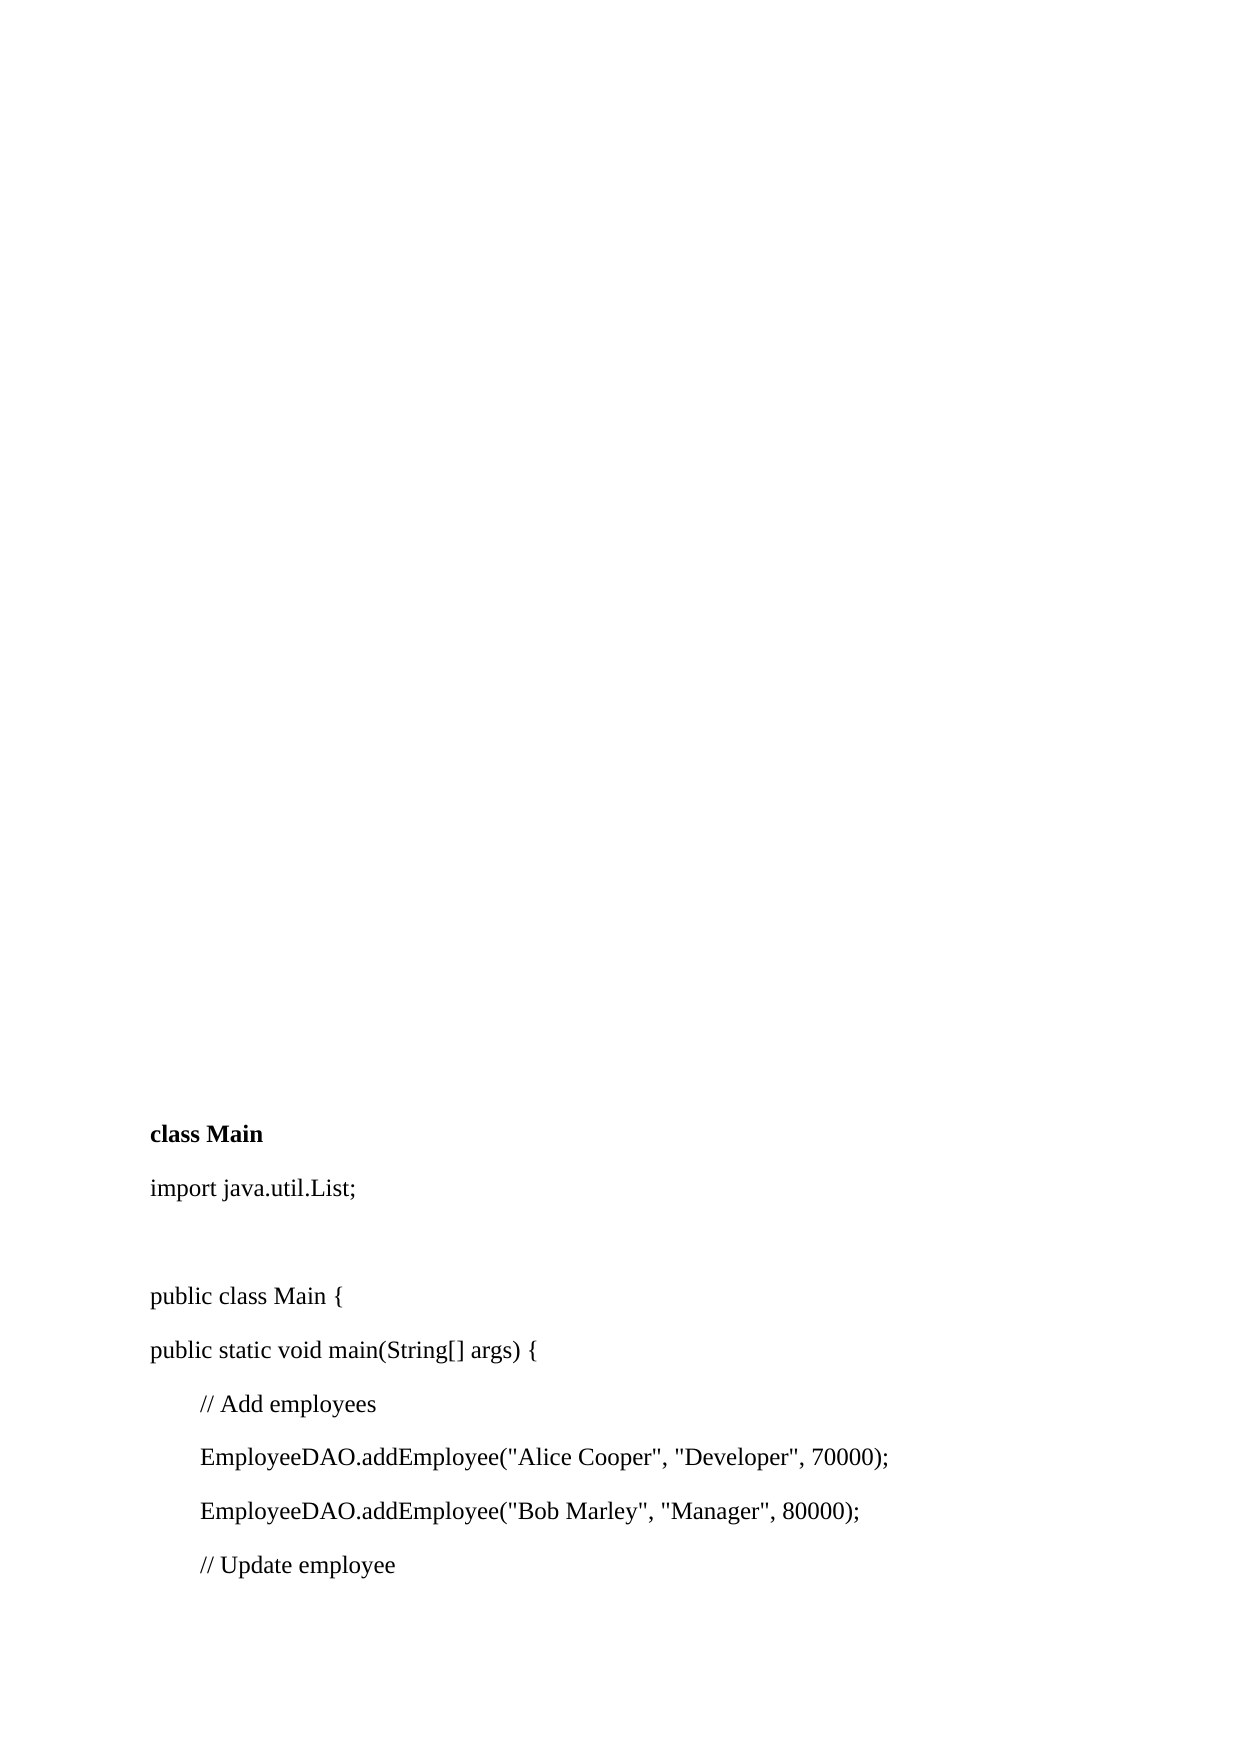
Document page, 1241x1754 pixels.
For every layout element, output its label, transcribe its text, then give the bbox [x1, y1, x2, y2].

text EmployeeDAO.addEmployee("Bob Marley", "Manager", 80000); [150, 1496, 1090, 1525]
text // Add employees [150, 1389, 1090, 1417]
text // Update employee [150, 1550, 1090, 1579]
text public class Main { [150, 1281, 1090, 1310]
text EmployeeDAO.addEmployee("Alice Cooper", "Developer", 70000); [150, 1442, 1090, 1471]
text public static void main(String[] args) { [150, 1335, 1090, 1363]
text class Main [150, 1119, 1090, 1148]
text import java.util.List; [150, 1173, 1090, 1202]
